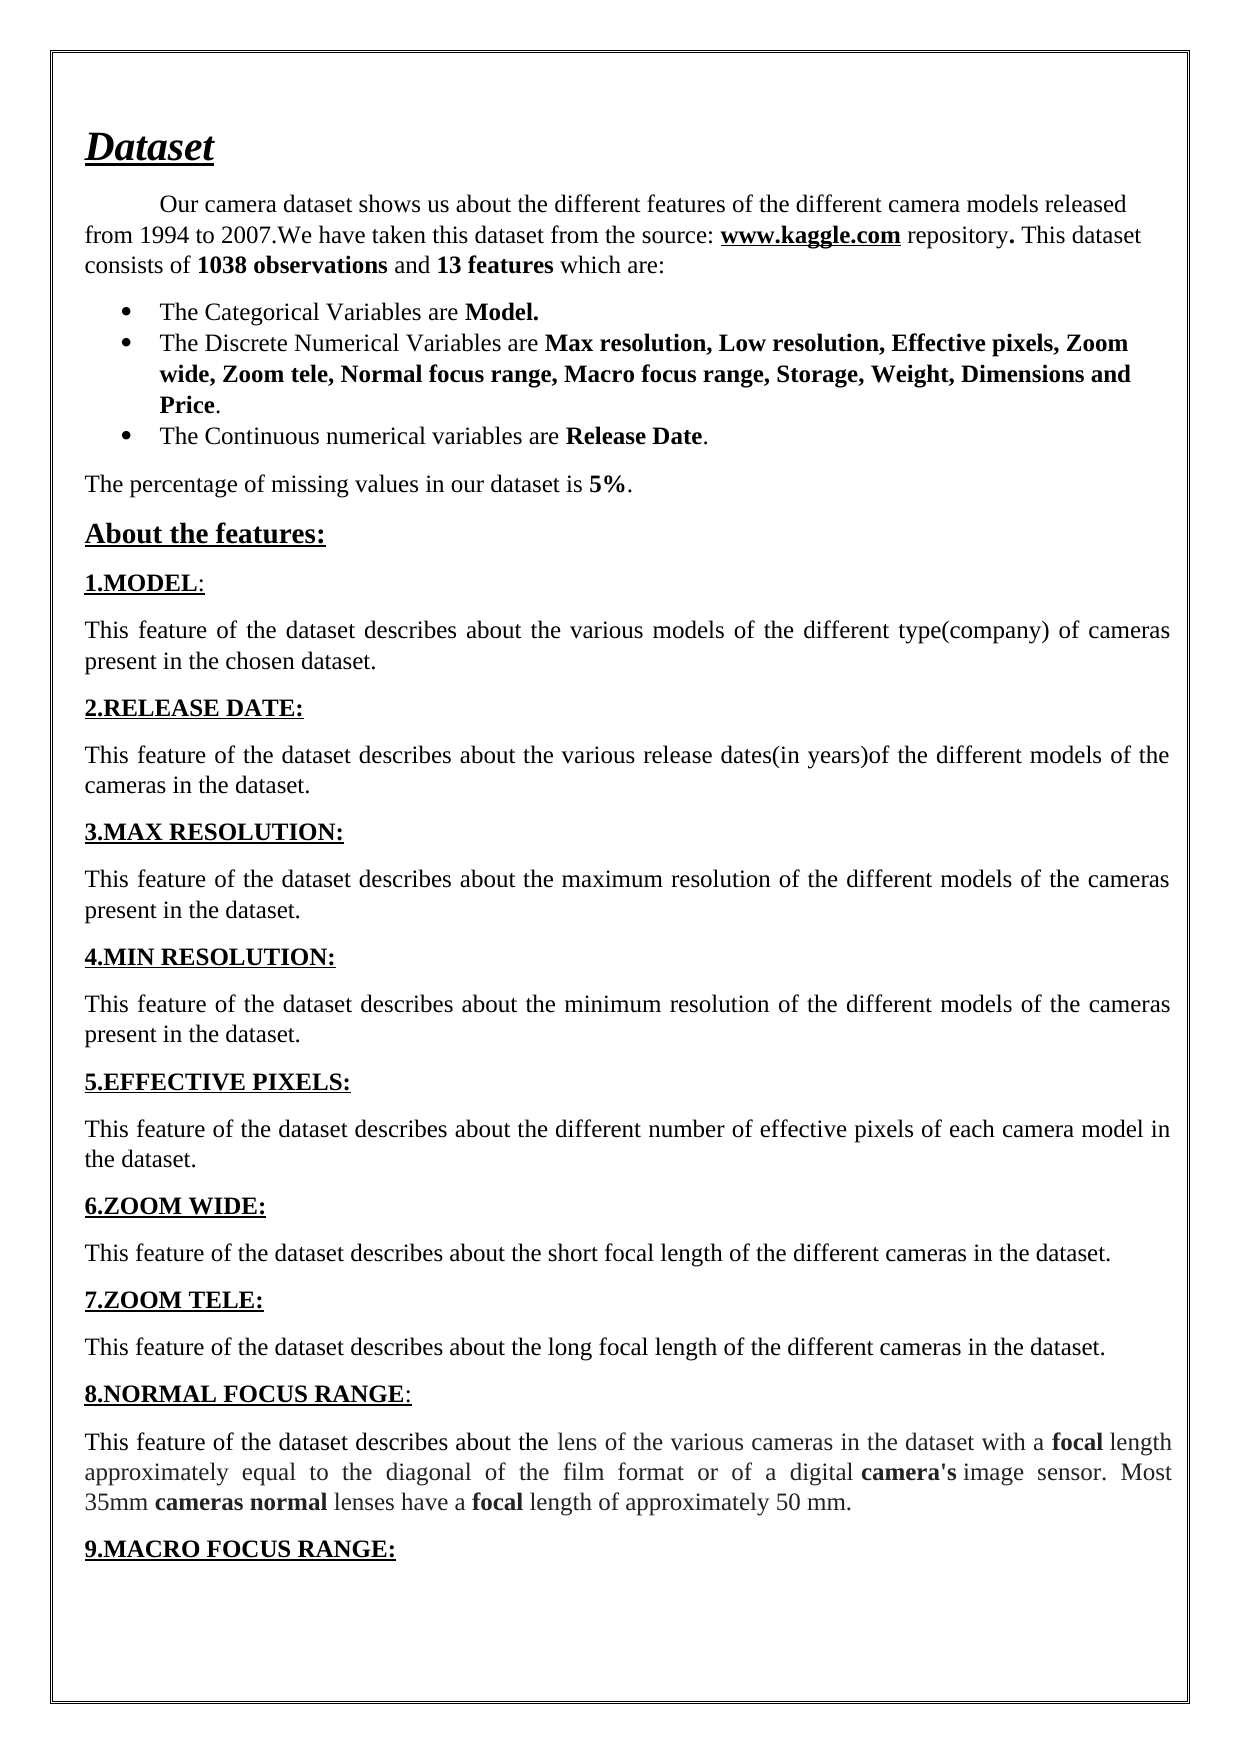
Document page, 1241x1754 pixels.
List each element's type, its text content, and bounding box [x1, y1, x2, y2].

list The Continuous numerical variables are Release Date. [122, 421, 1172, 450]
text 5.EFFECTIVE PIXELS: [84, 1067, 1172, 1095]
text The percentage of missing values in our dataset is 5%. [84, 469, 1172, 498]
text 7.ZOOM TELE: [84, 1285, 1172, 1314]
text This feature of the dataset describes about the various release dates(in years)of the different models of the cameras in the dataset. [84, 740, 1172, 799]
text 8.NORMAL FOCUS RANGE: [84, 1379, 1172, 1408]
list The Discrete Numerical Variables are Max resolution, Low resolution, Effective pixels, Zoom wide, Zoom tele, Normal focus range, Macro focus range, Storage, Weight, Dimensions and Price. [122, 328, 1172, 419]
text About the features: [84, 516, 1172, 550]
list The Categorical Variables are Model. [122, 297, 1172, 326]
text This feature of the dataset describes about the various models of the different type(company) of cameras present in the chosen dataset. [84, 615, 1172, 674]
text This feature of the dataset describes about the maximum resolution of the different models of the cameras present in the dataset. [84, 864, 1172, 924]
text 2.RELEASE DATE: [84, 693, 1172, 722]
text 4.MIN RESOLUTION: [84, 942, 1172, 971]
text Dataset [84, 122, 1172, 170]
text This feature of the dataset describes about the long focal length of the different cameras in the dataset. [84, 1332, 1172, 1361]
text This feature of the dataset describes about the different number of effective pixels of each camera model in the dataset. [84, 1114, 1172, 1173]
text This feature of the dataset describes about the minimum resolution of the different models of the cameras present in the dataset. [84, 989, 1172, 1048]
text This feature of the dataset describes about the short focal length of the different cameras in the dataset. [84, 1238, 1172, 1267]
text This feature of the dataset describes about the lens of the various cameras in the dataset with a focal length approximately equal to the diagonal of the film format or of a digital camera's image sensor. Most 35mm cameras normal lenses have a focal length of approximately 50 mm. [84, 1427, 1172, 1516]
text 9.MACRO FOCUS RANGE: [84, 1534, 1172, 1563]
text 3.MAX RESOLUTION: [84, 817, 1172, 846]
text Our camera dataset shows us about the different features of the different camera models released from 1994 to 2007.We have taken this dataset from the source: www.kaggle.com repository. This dataset consists of 1038 observations and 13 features which are: [84, 189, 1172, 279]
text 6.ZOOM WIDE: [84, 1191, 1172, 1220]
text 1.MODEL: [84, 568, 1172, 597]
